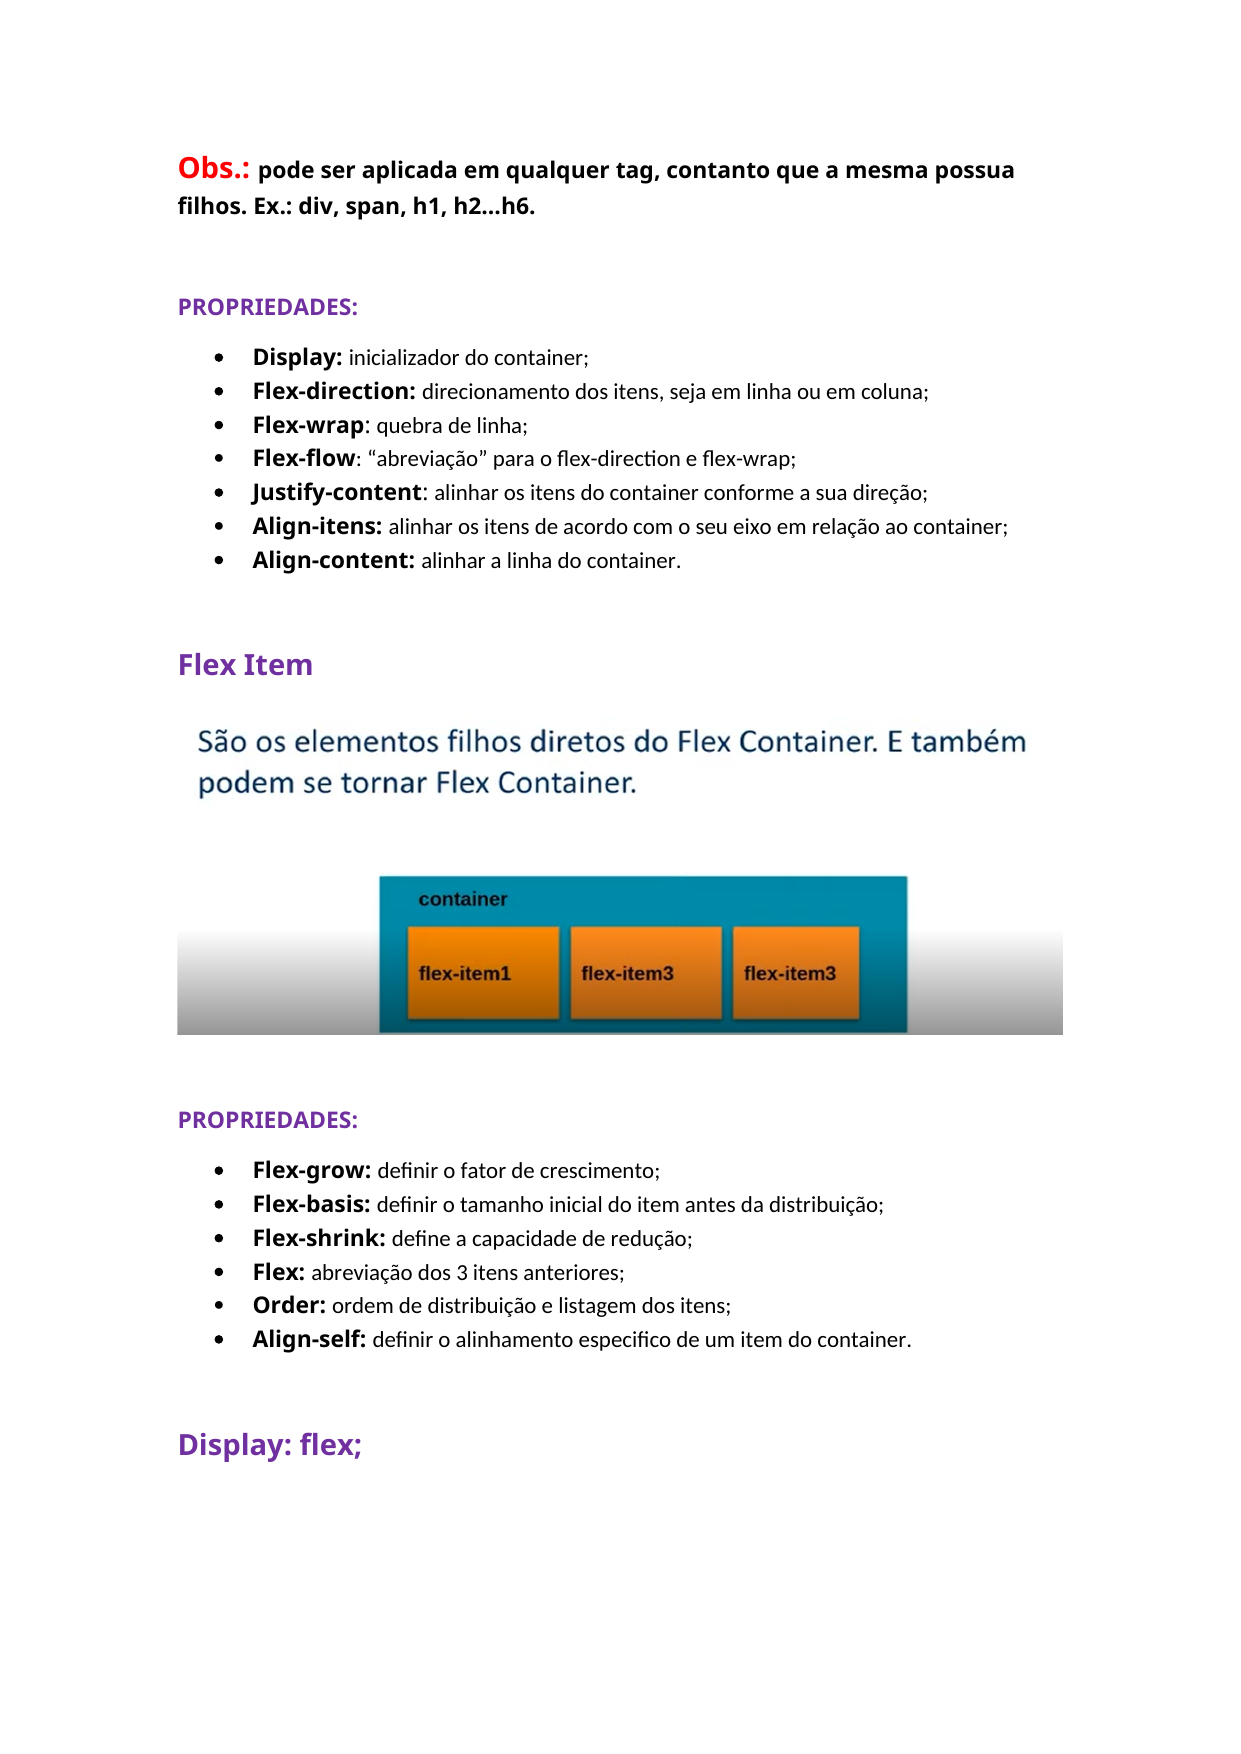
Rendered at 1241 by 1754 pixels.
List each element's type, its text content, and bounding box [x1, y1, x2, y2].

list Flex-direction: direcionamento dos itens, seja em linha ou em coluna; [215, 375, 1063, 406]
text PROPRIEDADES: [177, 1104, 1063, 1135]
list Flex: abreviação dos 3 itens anteriores; [215, 1255, 1063, 1287]
picture [177, 703, 1063, 1035]
text Obs.: pode ser aplicada em qualquer tag, contanto que a mesma possua filhos. Ex.: div, span, h1, h2...h6. [177, 148, 1063, 221]
list Flex-grow: definir o fator de crescimento; [215, 1154, 1063, 1185]
list Flex-flow: “abreviação” para o flex-direction e flex-wrap; [215, 442, 1063, 473]
list Order: ordem de distribuição e listagem dos itens; [215, 1289, 1063, 1320]
list Align-content: alinhar a linha do container. [215, 543, 1063, 575]
list Display: inicializador do container; [215, 341, 1063, 372]
list Flex-shrink: define a capacidade de redução; [215, 1222, 1063, 1253]
text Flex Item [177, 644, 1063, 684]
list Align-self: definir o alinhamento especifico de um item do container. [215, 1323, 1063, 1354]
text PROPRIEDADES: [177, 291, 1063, 322]
list Align-itens: alinhar os itens de acordo com o seu eixo em relação ao container; [215, 510, 1063, 541]
list Flex-wrap: quebra de linha; [215, 408, 1063, 440]
list Flex-basis: definir o tamanho inicial do item antes da distribuição; [215, 1188, 1063, 1219]
list Justify-content: alinhar os itens do container conforme a sua direção; [215, 476, 1063, 507]
text Display: flex; [177, 1424, 1063, 1463]
